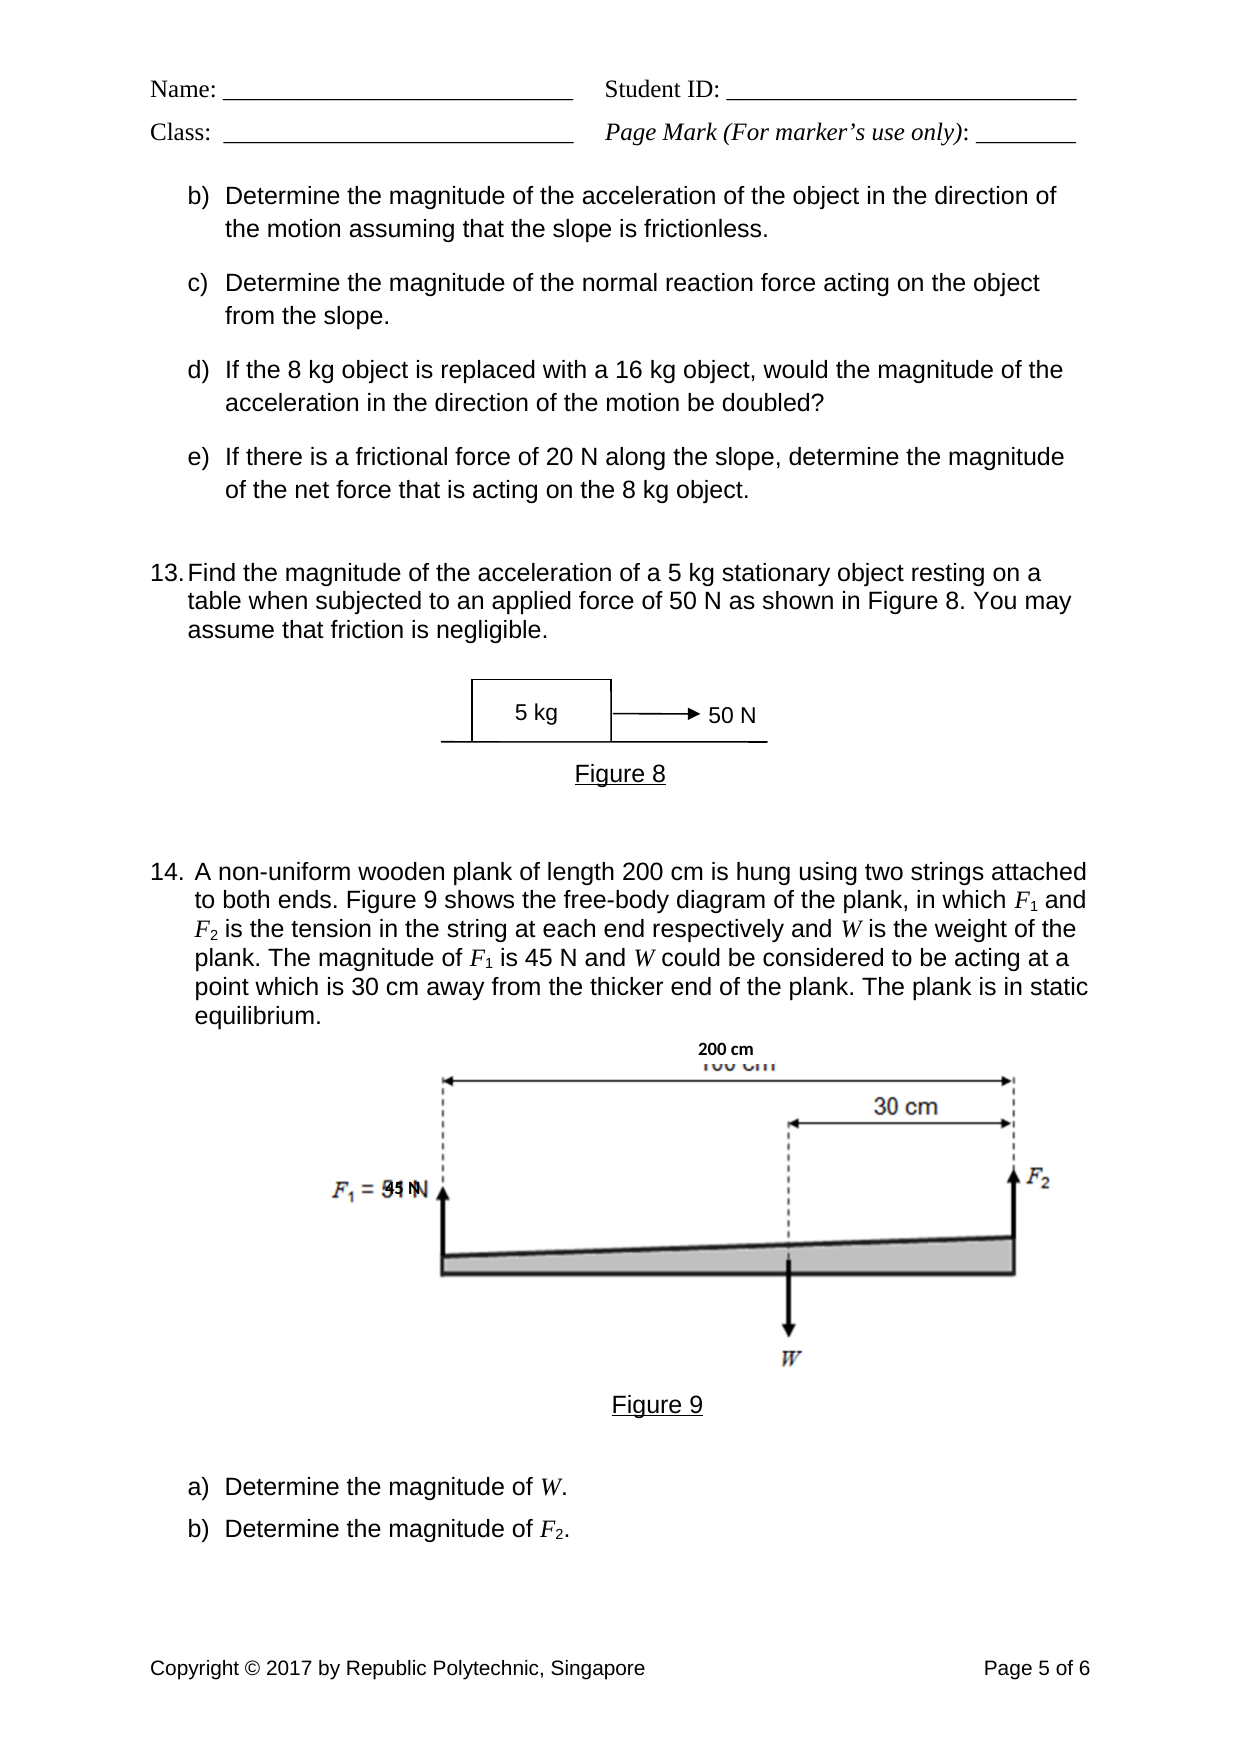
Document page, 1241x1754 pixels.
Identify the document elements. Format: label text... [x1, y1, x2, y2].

list If the 8 kg object is replaced with a 16 kg object, would the magnitude of the acceleration in the direction of the motion be doubled? [187, 355, 1090, 417]
list Determine the magnitude of the acceleration of the object in the direction of the motion assuming that the slope is frictionless. [187, 181, 1090, 243]
list Determine the magnitude of F2. [187, 1513, 1090, 1542]
list A non-uniform wooden plank of length 200 cm is hung using two strings attached to both ends. Figure 9 shows the free-body diagram of the plank, in which F1 and F2 is the tension in the string at each end respectively and W is the weight of the plank. The magnitude of F1 is 45 N and W could be considered to be acting at a point which is 30 cm away from the thicker end of the plank. The plank is in static equilibrium. [150, 857, 1090, 1029]
list Figure 9 [224, 1390, 1090, 1418]
list If there is a frictional force of 20 N along the slope, determine the magnitude of the net force that is acting on the 8 kg object. [187, 442, 1090, 504]
text 13. Find the magnitude of the acceleration of a 5 kg stationary object resting on a table when subjected to an applied force of 50 N as shown in Figure 8. You may assume that friction is negligible. [150, 557, 1090, 644]
list Determine the magnitude of W. [187, 1472, 1090, 1501]
list Determine the magnitude of the normal reaction force acting on the object from the slope. [187, 268, 1090, 330]
picture [281, 1041, 1091, 1373]
text Figure 8 [150, 759, 1090, 787]
